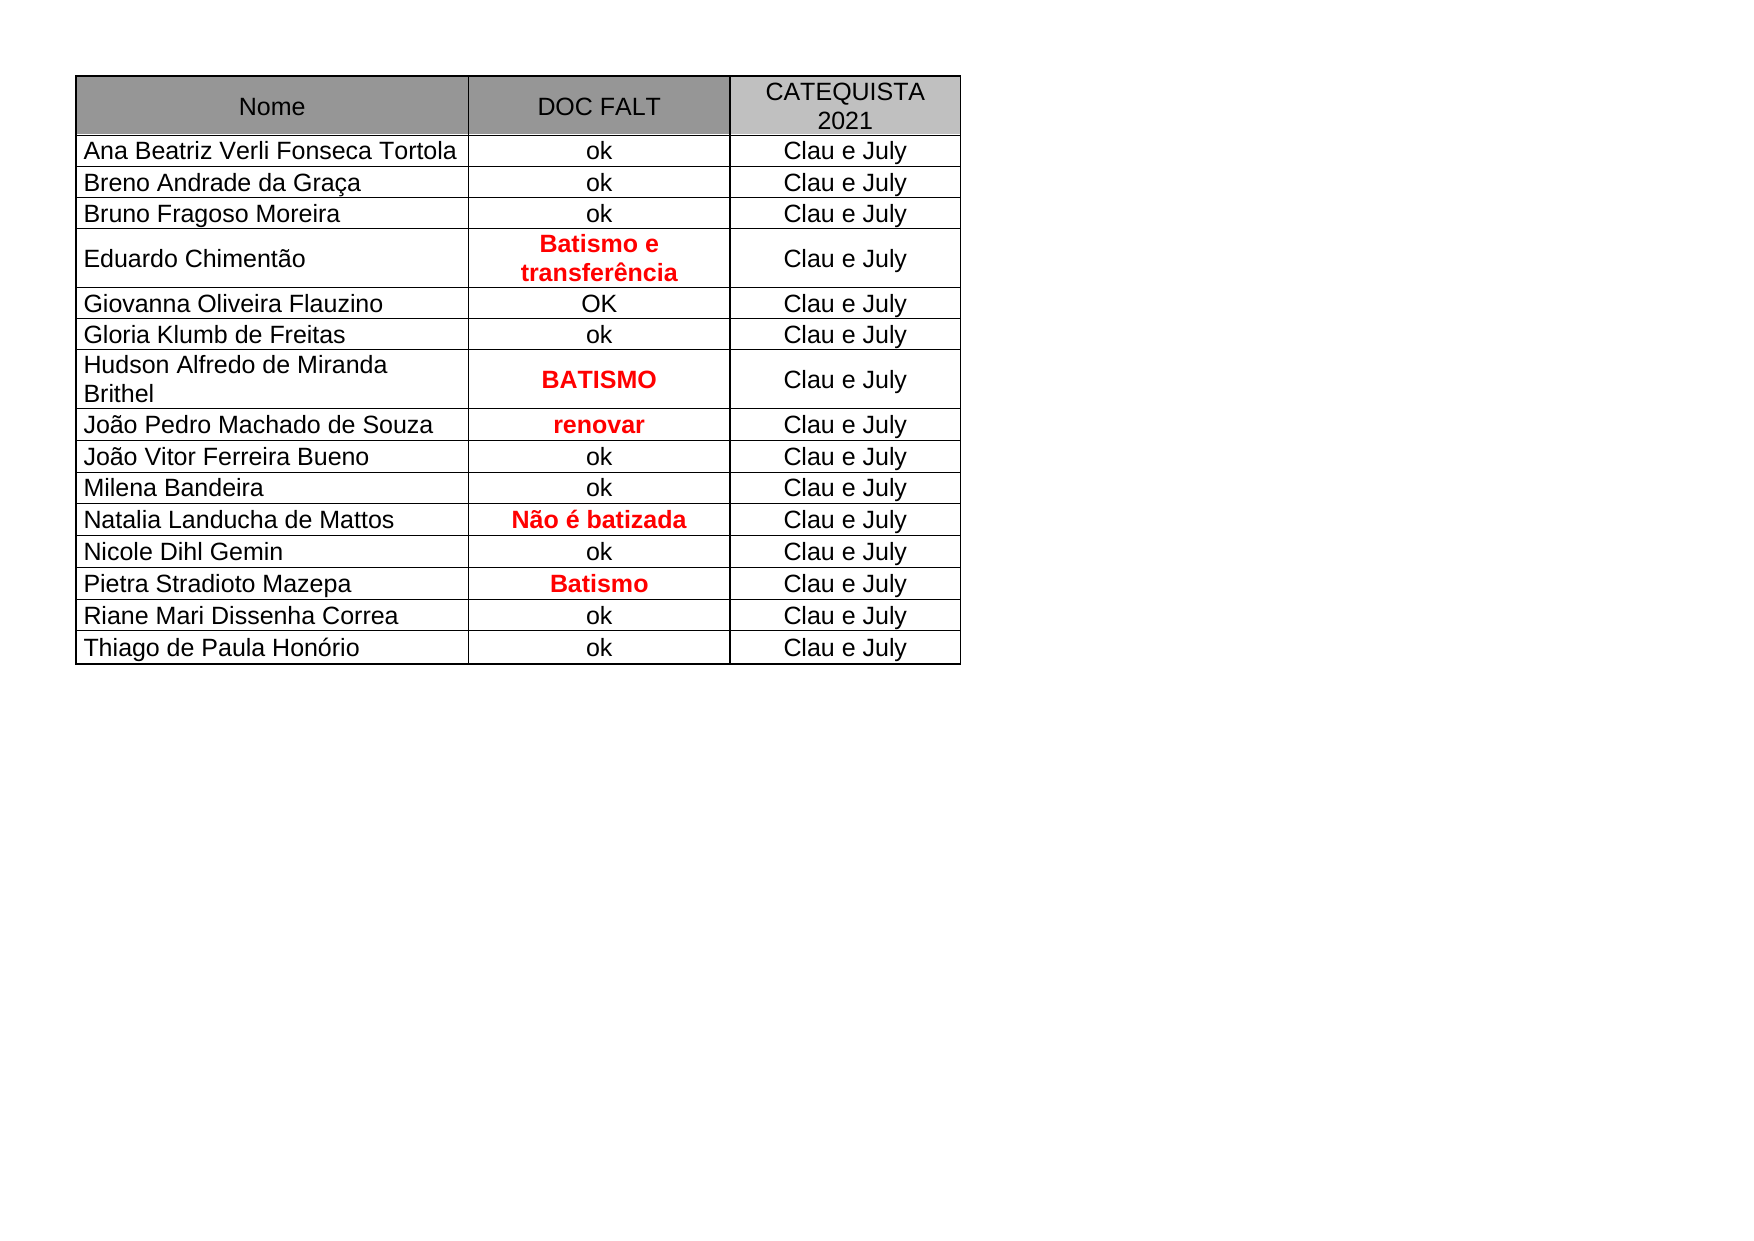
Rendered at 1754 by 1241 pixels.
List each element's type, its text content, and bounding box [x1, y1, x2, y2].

table_cell BATISMO [469, 350, 729, 408]
table_cell Clau e July [731, 136, 960, 166]
table_cell Pietra Stradioto Mazepa [77, 568, 468, 599]
table_cell Clau e July [731, 473, 960, 503]
table_cell OK [469, 288, 729, 318]
table_cell João Vitor Ferreira Bueno [77, 441, 468, 472]
table_cell ok [469, 473, 729, 503]
table_cell Eduardo Chimentão [77, 229, 468, 287]
table_cell Breno Andrade da Graça [77, 167, 468, 197]
table_cell Hudson Alfredo de Miranda Brithel [77, 350, 468, 408]
table_cell Clau e July [731, 600, 960, 630]
table_header DOC FALT [469, 77, 729, 134]
table_header Nome [77, 77, 468, 134]
table_cell Gloria Klumb de Freitas [77, 319, 468, 349]
table_cell ok [469, 198, 729, 228]
table_cell Clau e July [731, 441, 960, 472]
table_cell Natalia Landucha de Mattos [77, 504, 468, 535]
table_cell Clau e July [731, 167, 960, 197]
table_cell ok [469, 136, 729, 166]
table_cell Nicole Dihl Gemin [77, 536, 468, 567]
table_cell Clau e July [731, 504, 960, 535]
table_cell ok [469, 536, 729, 567]
table_cell Clau e July [731, 409, 960, 440]
table_cell João Pedro Machado de Souza [77, 409, 468, 440]
table_cell Batismo e transferência [469, 229, 729, 287]
table_cell Clau e July [731, 229, 960, 287]
table_cell ok [469, 631, 729, 663]
table_cell ok [469, 600, 729, 630]
table_cell Clau e July [731, 198, 960, 228]
table_cell ok [469, 319, 729, 349]
table_cell renovar [469, 409, 729, 440]
table_cell Clau e July [731, 319, 960, 349]
table_cell Giovanna Oliveira Flauzino [77, 288, 468, 318]
table_cell Clau e July [731, 536, 960, 567]
table_cell Clau e July [731, 631, 960, 663]
table_cell Batismo [469, 568, 729, 599]
table_cell Clau e July [731, 568, 960, 599]
table_cell Milena Bandeira [77, 473, 468, 503]
table_cell Clau e July [731, 350, 960, 408]
table_cell Riane Mari Dissenha Correa [77, 600, 468, 630]
table_cell Clau e July [731, 288, 960, 318]
table_cell Não é batizada [469, 504, 729, 535]
table_cell Thiago de Paula Honório [77, 631, 468, 663]
table_cell Ana Beatriz Verli Fonseca Tortola [77, 136, 468, 166]
table_header CATEQUISTA 2021 [731, 77, 960, 134]
table_cell ok [469, 167, 729, 197]
table_cell ok [469, 441, 729, 472]
table_cell Bruno Fragoso Moreira [77, 198, 468, 228]
